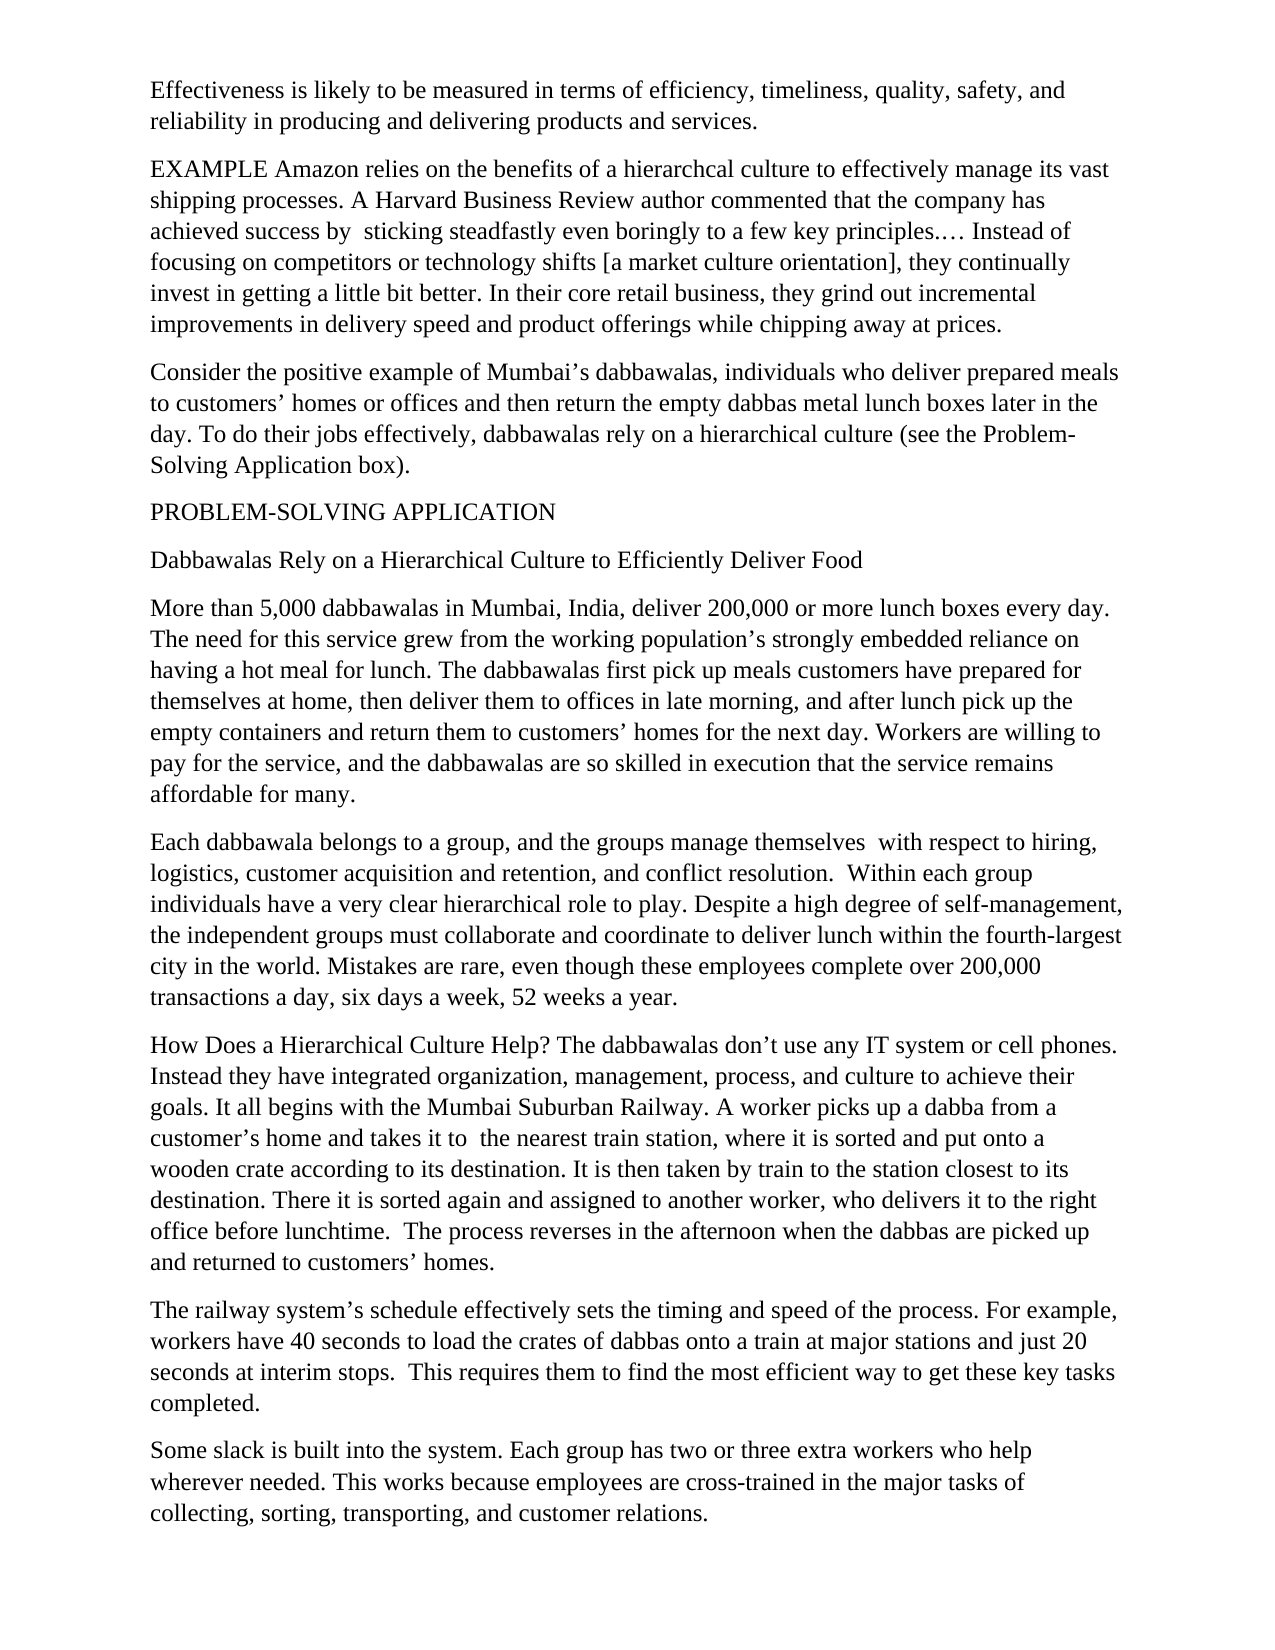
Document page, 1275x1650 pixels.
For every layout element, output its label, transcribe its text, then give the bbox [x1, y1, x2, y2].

text Each dabbawala belongs to a group, and the groups manage themselves with respect to hiring, logistics, customer acquisition and retention, and conflict resolution. Within each group individuals have a very clear hierarchical role to play. Despite a high degree of self-management, the independent groups must collaborate and coordinate to deliver lunch within the fourth-largest city in the world. Mistakes are rare, even though these employees complete over 200,000 transactions a day, six days a week, 52 weeks a year. [150, 827, 1125, 1011]
text How Does a Hierarchical Culture Help? The dabbawalas don’t use any IT system or cell phones. Instead they have integrated organization, management, process, and culture to achieve their goals. It all begins with the Mumbai Suburban Railway. A worker picks up a dabba from a customer’s home and takes it to the nearest train station, where it is sorted and put onto a wooden crate according to its destination. It is then taken by train to the station closest to its destination. There it is sorted again and assigned to another worker, who delivers it to the right office before lunchtime. The process reverses in the afternoon when the dabbas are picked up and returned to customers’ homes. [150, 1030, 1125, 1276]
text More than 5,000 dabbawalas in Mumbai, India, deliver 200,000 or more lunch boxes every day. The need for this service grew from the working population’s strongly embedded reliance on having a hot meal for lunch. The dabbawalas first pick up meals customers have prepared for themselves at home, then deliver them to offices in late morning, and after lunch pick up the empty containers and return them to customers’ homes for the next day. Workers are willing to pay for the service, and the dabbawalas are so skilled in execution that the service remains affordable for many. [150, 593, 1125, 808]
text EXAMPLE Amazon relies on the benefits of a hierarchcal culture to effectively manage its vast shipping processes. A Harvard Business Review author commented that the company has achieved success by sticking steadfastly even boringly to a few key principles.… Instead of focusing on competitors or technology shifts [a market culture orientation], they continually invest in getting a little bit better. In their core retail business, they grind out incremental improvements in delivery speed and product offerings while chipping away at prices. [150, 154, 1125, 338]
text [150, 75, 1125, 135]
text Dabbawalas Rely on a Hierarchical Culture to Efficiently Deliver Food [150, 545, 1125, 574]
text Some slack is built into the system. Each group has two or three extra workers who help wherever needed. This works because employees are cross-trained in the major tasks of collecting, sorting, transporting, and customer relations. [150, 1436, 1125, 1526]
text Consider the positive example of Mumbai’s dabbawalas, individuals who deliver prepared meals to customers’ homes or offices and then return the empty dabbas metal lunch boxes later in the day. To do their jobs effectively, dabbawalas rely on a hierarchical culture (see the Problem-Solving Application box). [150, 357, 1125, 478]
text PROBLEM-SOLVING APPLICATION [150, 497, 1125, 526]
text The railway system’s schedule effectively sets the timing and speed of the process. For example, workers have 40 seconds to load the crates of dabbas onto a train at major stations and just 20 seconds at interim stops. This requires them to find the most efficient way to get these key tasks completed. [150, 1295, 1125, 1417]
